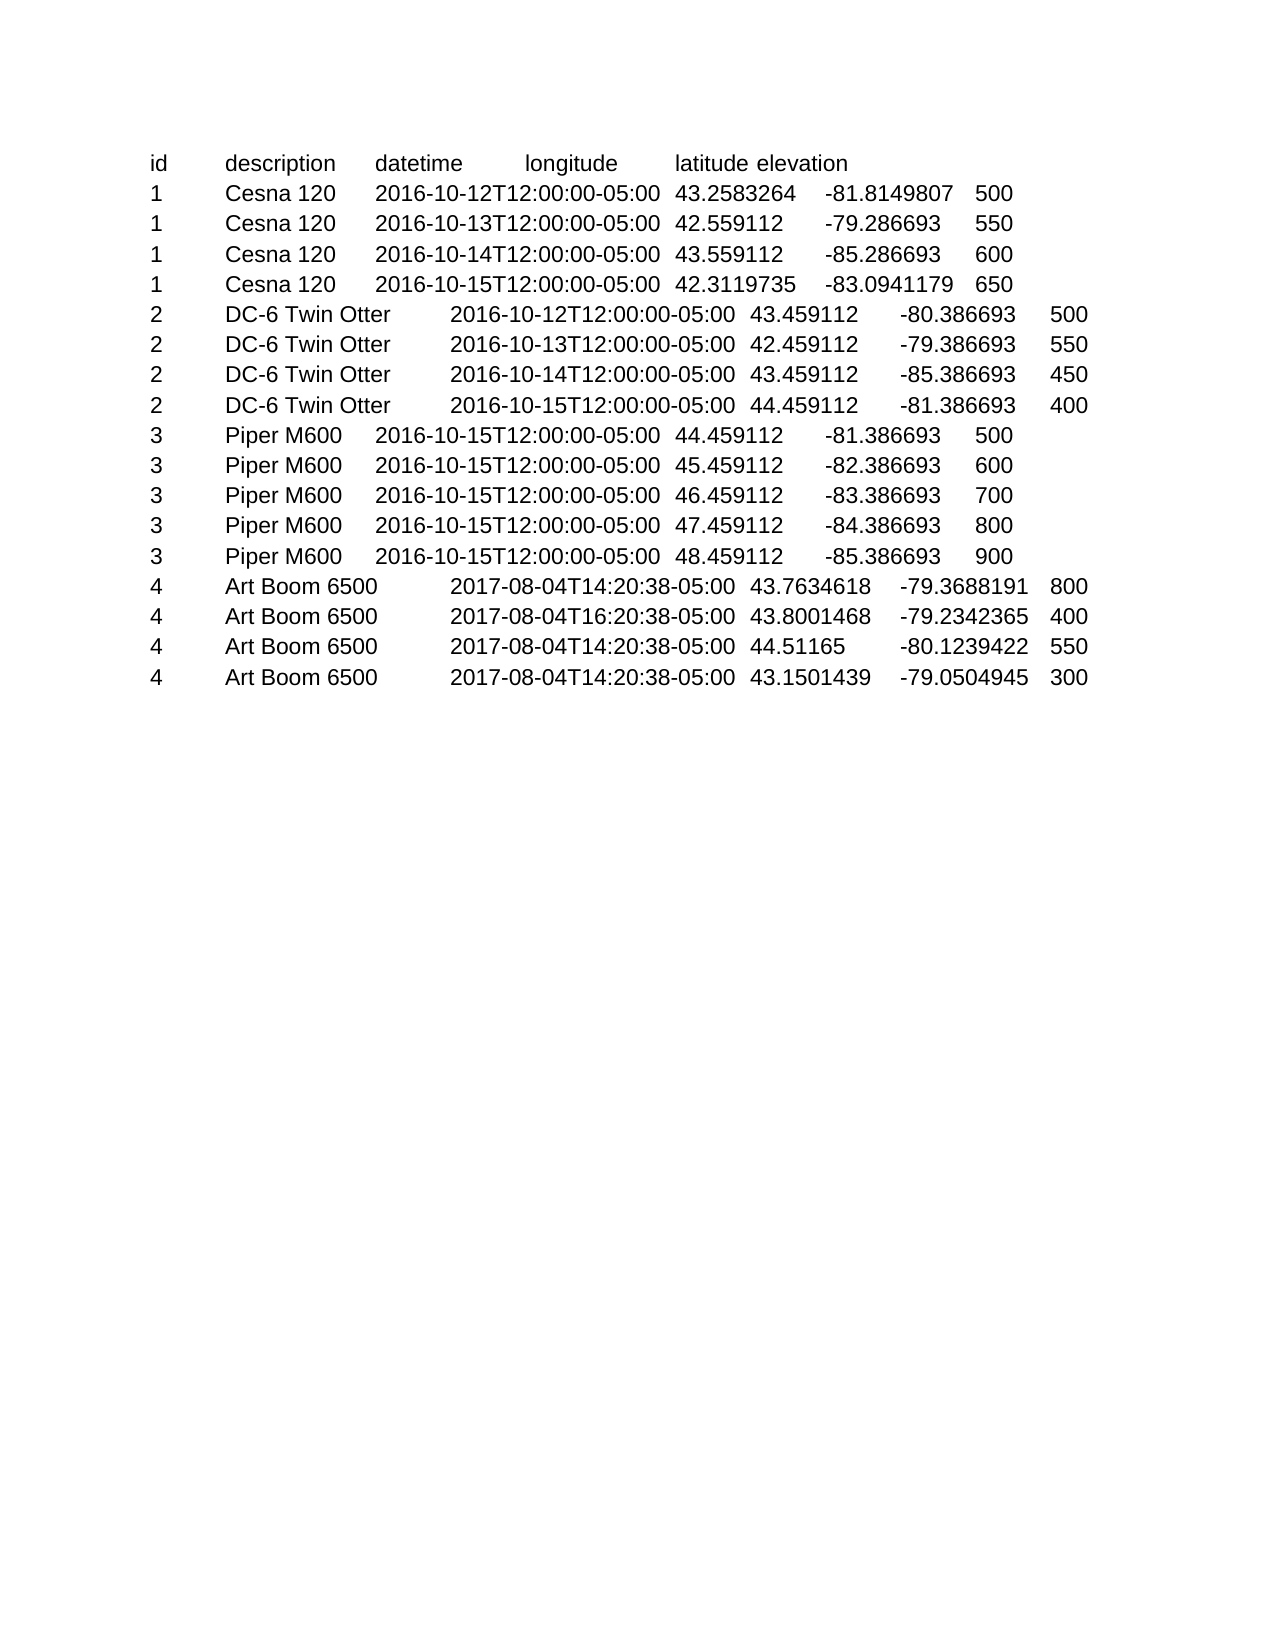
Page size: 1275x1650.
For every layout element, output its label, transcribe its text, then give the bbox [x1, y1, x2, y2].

text id description datetime longitude latitude elevation [150, 150, 1125, 176]
text 4 Art Boom 6500 2017-08-04T14:20:38-05:00 43.7634618 -79.3688191 800 [150, 573, 1125, 599]
text 1 Cesna 120 2016-10-14T12:00:00-05:00 43.559112 -85.286693 600 [150, 241, 1125, 267]
text 3 Piper M600 2016-10-15T12:00:00-05:00 45.459112 -82.386693 600 [150, 452, 1125, 478]
text 2 DC-6 Twin Otter 2016-10-14T12:00:00-05:00 43.459112 -85.386693 450 [150, 361, 1125, 388]
text 3 Piper M600 2016-10-15T12:00:00-05:00 48.459112 -85.386693 900 [150, 543, 1125, 569]
text 4 Art Boom 6500 2017-08-04T14:20:38-05:00 44.51165 -80.1239422 550 [150, 633, 1125, 660]
text 3 Piper M600 2016-10-15T12:00:00-05:00 47.459112 -84.386693 800 [150, 512, 1125, 539]
text 4 Art Boom 6500 2017-08-04T14:20:38-05:00 43.1501439 -79.0504945 300 [150, 663, 1125, 690]
text 3 Piper M600 2016-10-15T12:00:00-05:00 44.459112 -81.386693 500 [150, 422, 1125, 448]
text 2 DC-6 Twin Otter 2016-10-12T12:00:00-05:00 43.459112 -80.386693 500 [150, 301, 1125, 327]
text 2 DC-6 Twin Otter 2016-10-13T12:00:00-05:00 42.459112 -79.386693 550 [150, 331, 1125, 358]
text 1 Cesna 120 2016-10-13T12:00:00-05:00 42.559112 -79.286693 550 [150, 210, 1125, 237]
text 2 DC-6 Twin Otter 2016-10-15T12:00:00-05:00 44.459112 -81.386693 400 [150, 392, 1125, 418]
text 3 Piper M600 2016-10-15T12:00:00-05:00 46.459112 -83.386693 700 [150, 482, 1125, 509]
text 1 Cesna 120 2016-10-12T12:00:00-05:00 43.2583264 -81.8149807 500 [150, 180, 1125, 207]
text 1 Cesna 120 2016-10-15T12:00:00-05:00 42.3119735 -83.0941179 650 [150, 271, 1125, 297]
text 4 Art Boom 6500 2017-08-04T16:20:38-05:00 43.8001468 -79.2342365 400 [150, 603, 1125, 629]
